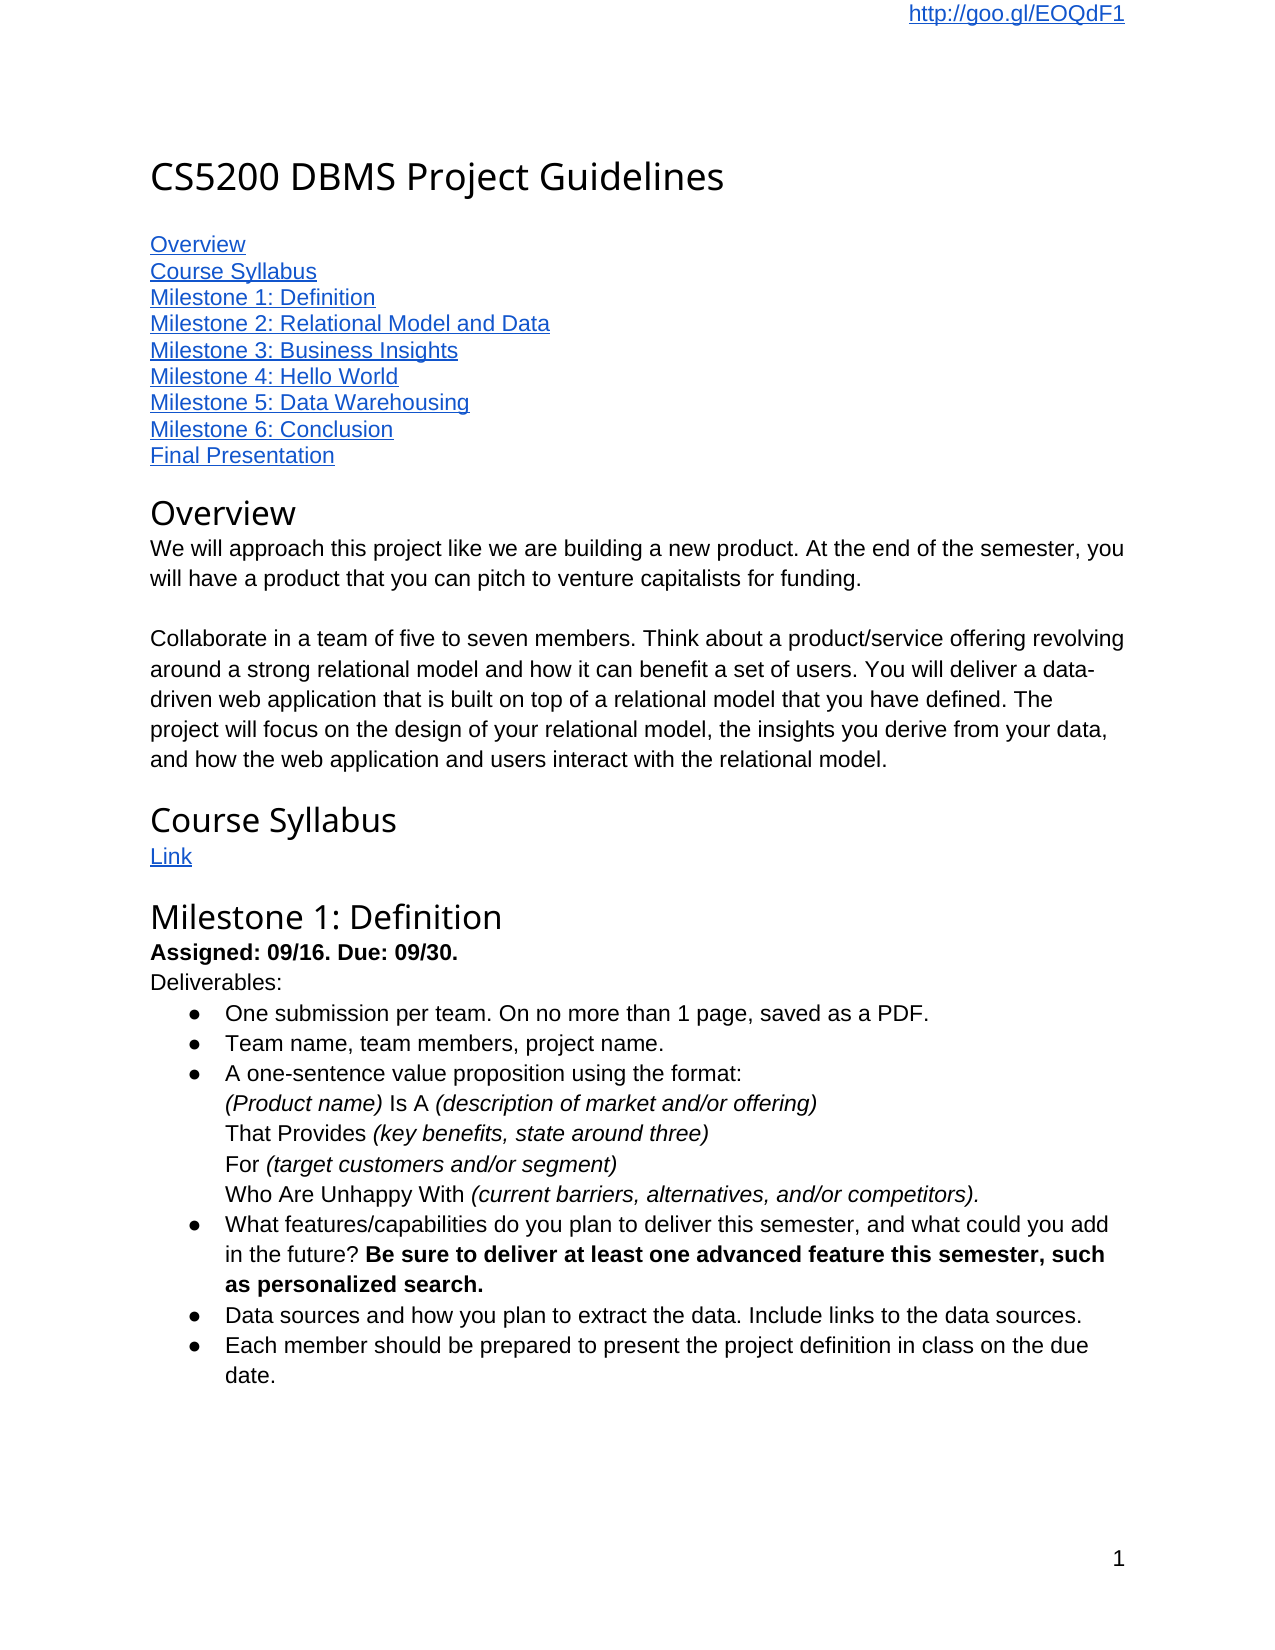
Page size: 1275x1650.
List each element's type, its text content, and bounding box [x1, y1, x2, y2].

text We will approach this project like we are building a new product. At the end of the semester, you will have a product that you can pitch to venture capitalists for funding. [150, 535, 1125, 591]
text Deliverables: [150, 969, 1125, 996]
text Link [150, 843, 1125, 869]
subtitle Milestone 1: Definition [150, 894, 1125, 939]
text Assigned: 09/16. Due: 09/30. [150, 939, 1125, 965]
list What features/capabilities do you plan to deliver this semester, and what could you add in the future? Be sure to deliver at least one advanced feature this semester, such as personalized search. [187, 1211, 1125, 1298]
text Collaborate in a team of five to seven members. Think about a product/service offering revolving around a strong relational model and how it can benefit a set of users. You will deliver a data-driven web application that is built on top of a relational model that you have defined. The project will focus on the design of your relational model, the insights you derive from your data, and how the web application and users interact with the relational model. [150, 625, 1125, 772]
list One submission per team. On no more than 1 page, saved as a PDF. [187, 999, 1125, 1026]
subtitle Overview [150, 489, 1125, 535]
list Team name, team members, project name. [187, 1030, 1125, 1056]
list Each member should be prepared to present the project definition in class on the due date. [187, 1332, 1125, 1388]
title CS5200 DBMS Project Guidelines [150, 150, 1125, 201]
subtitle Course Syllabus [150, 797, 1125, 843]
list A one-sentence value proposition using the format: (Product name) Is A (description of market and/or offering) That Provides (key benefits, state around three) For (target customers and/or segment) Who Are Unhappy With (current barriers, alternatives, and/or competitors). [187, 1060, 1125, 1207]
list Data sources and how you plan to extract the data. Include links to the data sources. [187, 1302, 1125, 1328]
